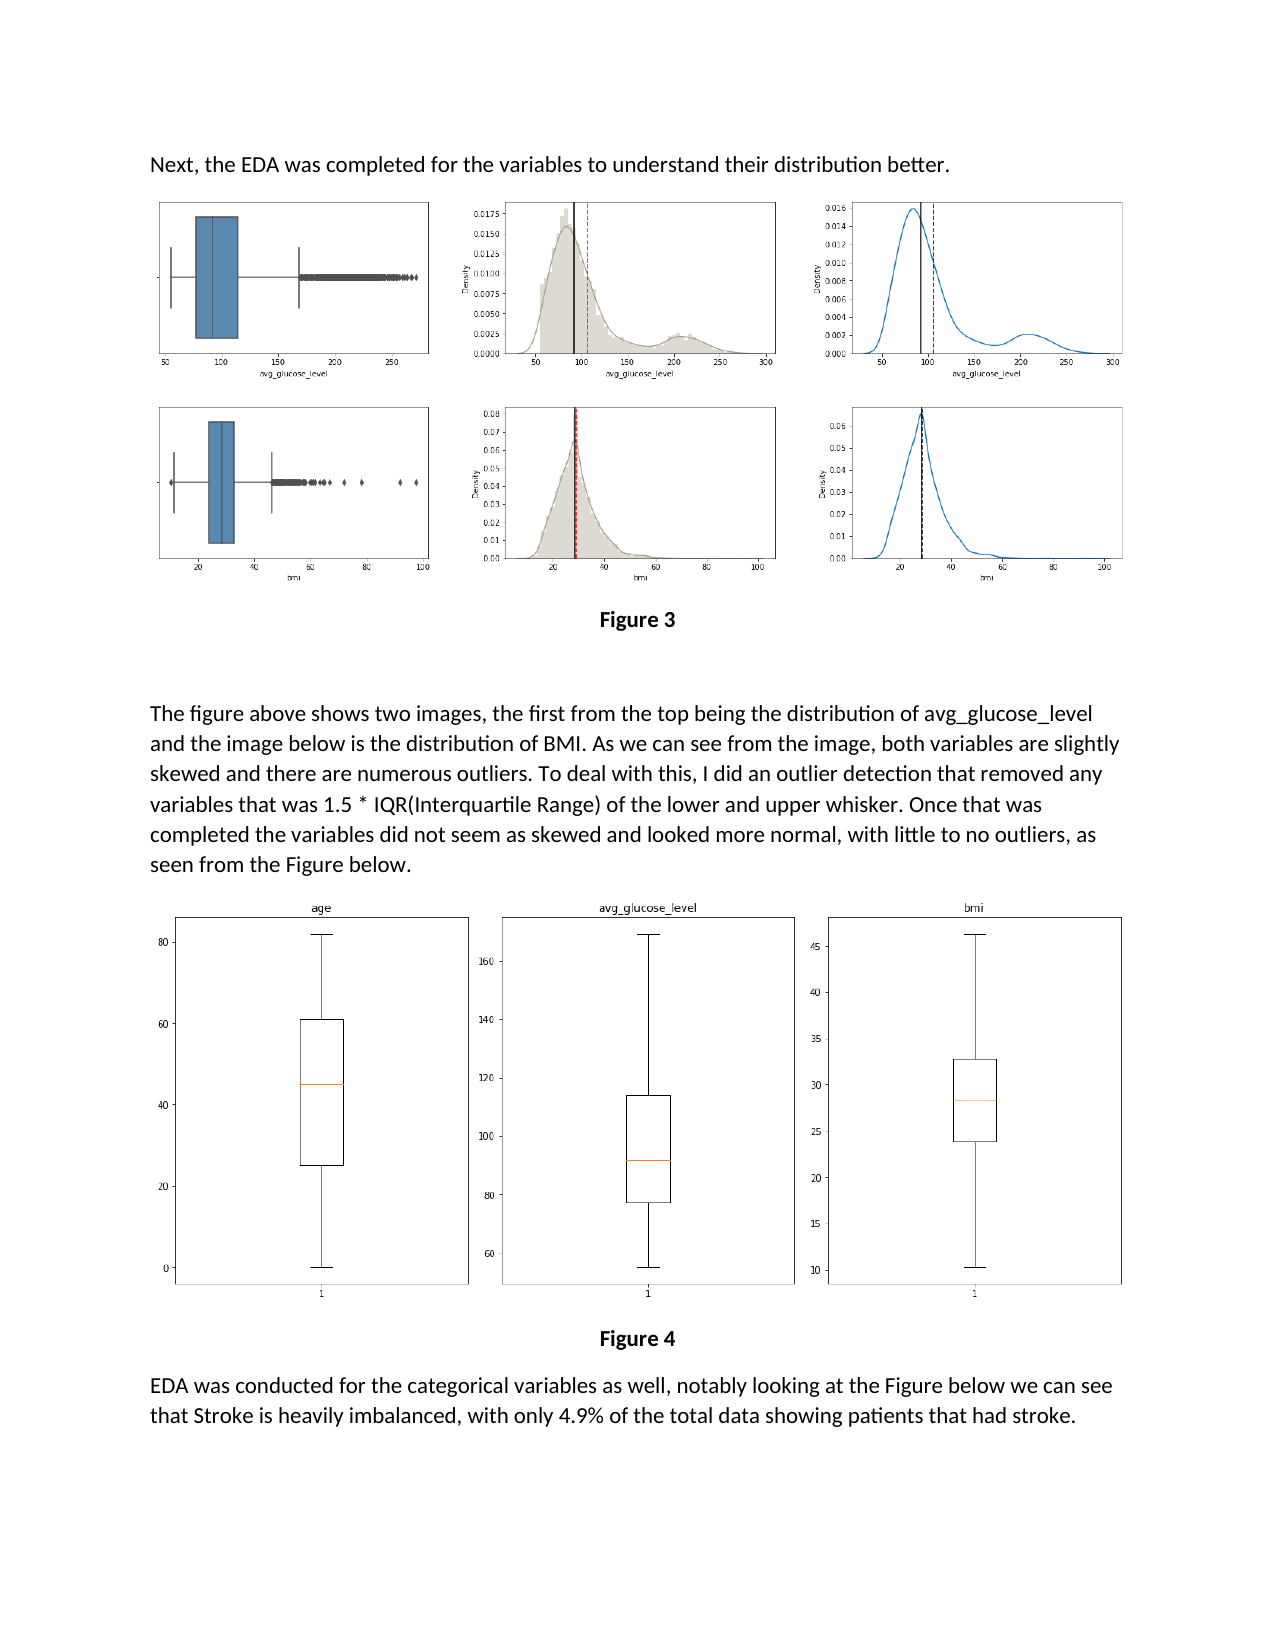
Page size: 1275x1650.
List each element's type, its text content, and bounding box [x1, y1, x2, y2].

text The figure above shows two images, the first from the top being the distribution of avg_glucose_level and the image below is the distribution of BMI. As we can see from the image, both variables are slightly skewed and there are numerous outliers. To deal with this, I did an outlier detection that removed any variables that was 1.5 * IQR(Interquartile Range) of the lower and upper whisker. Once that was completed the variables did not seem as skewed and looked more normal, with little to no outliers, as seen from the Figure below. [150, 699, 1125, 878]
picture [150, 401, 1125, 587]
text EDA was conducted for the categorical variables as well, notably looking at the Figure below we can see that Stroke is heavily imbalanced, with only 4.9% of the total data showing patients that had stroke. [150, 1371, 1125, 1429]
text Figure 4 [150, 1324, 1125, 1352]
picture [150, 897, 1125, 1305]
picture [150, 196, 1125, 383]
text Figure 3 [150, 605, 1125, 633]
text Next, the EDA was completed for the variables to understand their distribution better. [150, 150, 1125, 178]
